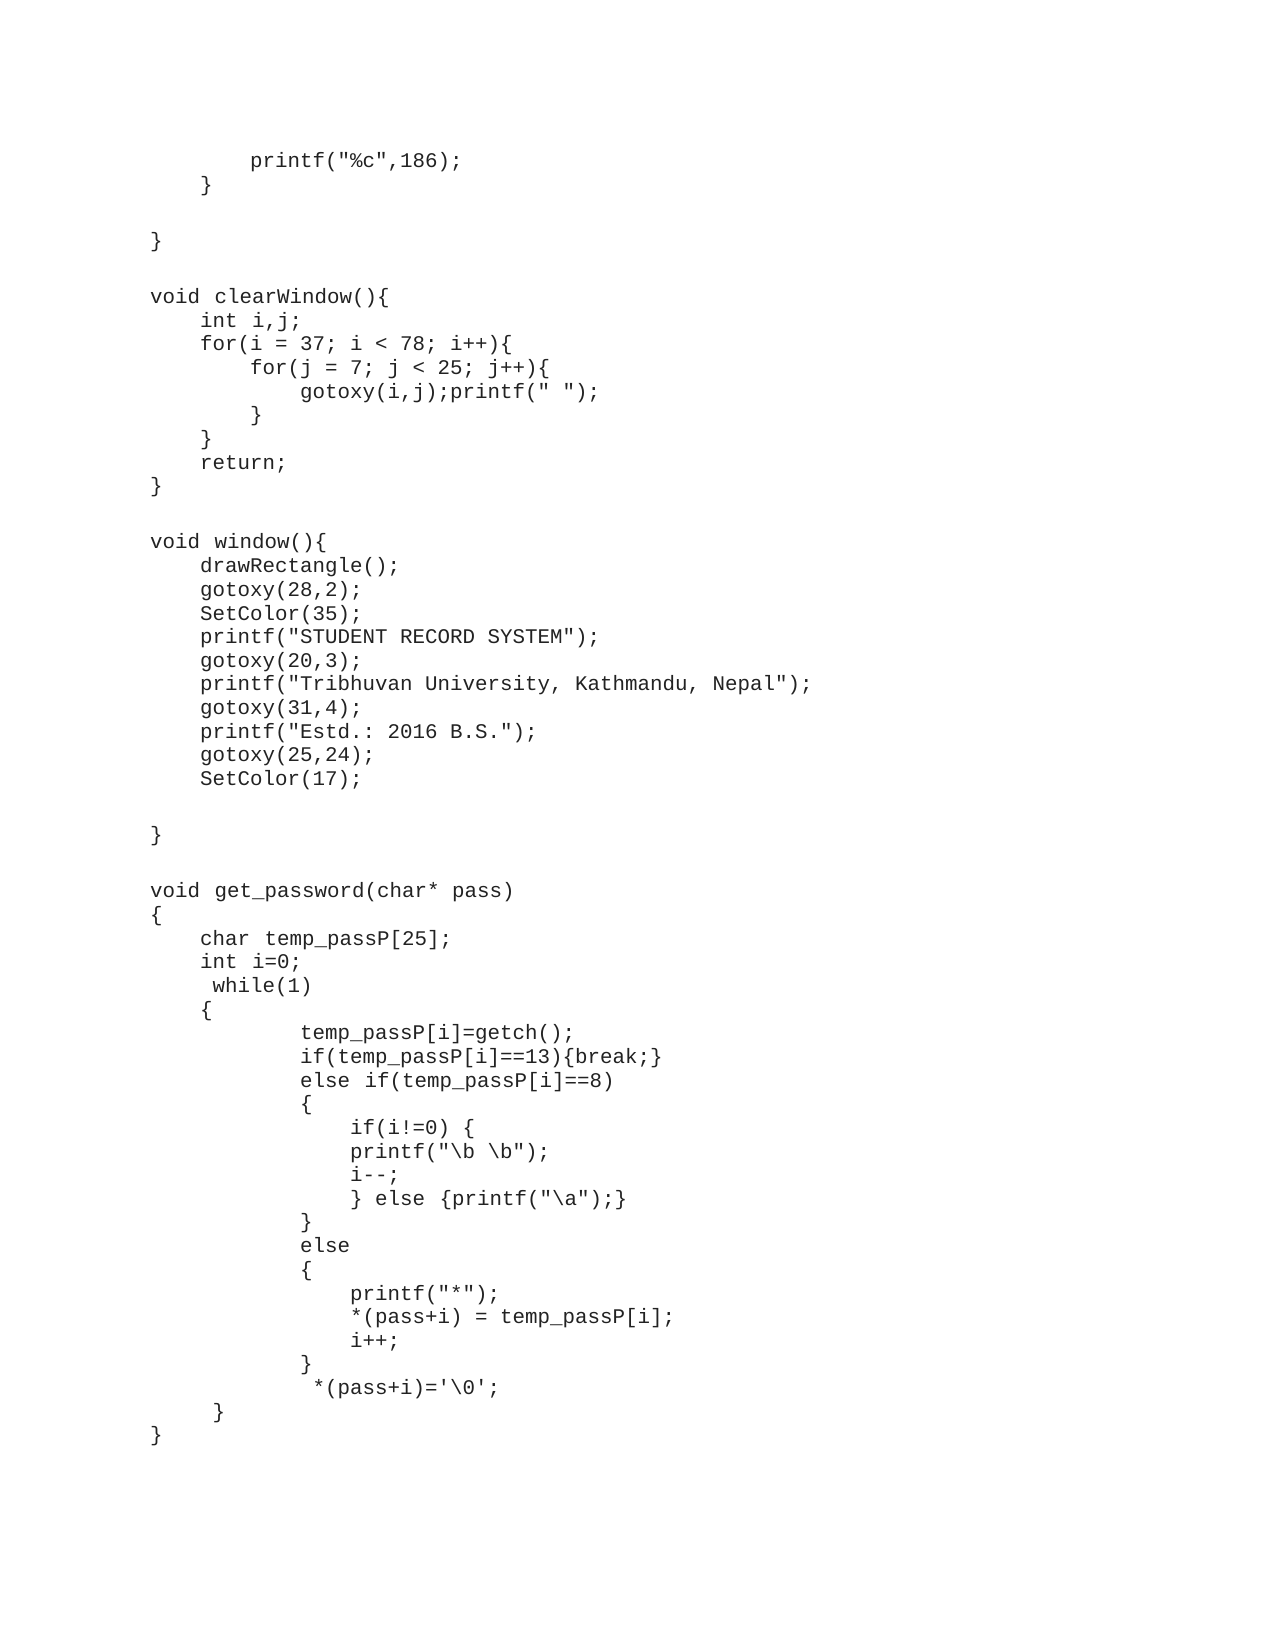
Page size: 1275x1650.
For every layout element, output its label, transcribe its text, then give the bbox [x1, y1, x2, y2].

text void window(){ [150, 532, 1125, 555]
text else if(temp_passP[i]==8) [150, 1070, 1125, 1093]
text gotoxy(20,3); [150, 650, 1125, 673]
text while(1) [150, 975, 1125, 999]
text printf("Tribhuvan University, Kathmandu, Nepal"); [150, 673, 1125, 697]
text gotoxy(28,2); [150, 579, 1125, 602]
text printf("%c",186); [150, 150, 1125, 174]
text return; [150, 452, 1125, 475]
text SetColor(35); [150, 602, 1125, 626]
text i++; [150, 1330, 1125, 1353]
text } else {printf("\a");} [150, 1188, 1125, 1212]
text for(j = 7; j < 25; j++){ [150, 357, 1125, 381]
text printf("Estd.: 2016 B.S."); [150, 721, 1125, 744]
text { [150, 999, 1125, 1022]
text gotoxy(25,24); [150, 744, 1125, 768]
text } [150, 1353, 1125, 1377]
text int i=0; [150, 951, 1125, 975]
text printf("*"); [150, 1282, 1125, 1306]
text void clearWindow(){ [150, 286, 1125, 310]
text } [150, 1212, 1125, 1235]
text { [150, 904, 1125, 928]
text gotoxy(31,4); [150, 697, 1125, 721]
text for(i = 37; i < 78; i++){ [150, 333, 1125, 357]
text printf("STUDENT RECORD SYSTEM"); [150, 626, 1125, 650]
text *(pass+i) = temp_passP[i]; [150, 1306, 1125, 1330]
text int i,j; [150, 310, 1125, 333]
text } [150, 1401, 1125, 1424]
text { [150, 1093, 1125, 1117]
text if(temp_passP[i]==13){break;} [150, 1046, 1125, 1070]
text if(i!=0) { [150, 1117, 1125, 1141]
text } [150, 174, 1125, 197]
text } [150, 404, 1125, 428]
text else [150, 1235, 1125, 1259]
text SetColor(17); [150, 768, 1125, 792]
text } [150, 824, 1125, 848]
text { [150, 1259, 1125, 1282]
text } [150, 230, 1125, 253]
text *(pass+i)='\0'; [150, 1377, 1125, 1401]
text printf("\b \b"); [150, 1141, 1125, 1164]
text char temp_passP[25]; [150, 928, 1125, 951]
text drawRectangle(); [150, 555, 1125, 579]
text void get_password(char* pass) [150, 881, 1125, 904]
text gotoxy(i,j);printf(" "); [150, 381, 1125, 404]
text i--; [150, 1164, 1125, 1188]
text } [150, 428, 1125, 452]
text } [150, 1424, 1125, 1448]
text } [150, 475, 1125, 499]
text temp_passP[i]=getch(); [150, 1022, 1125, 1046]
